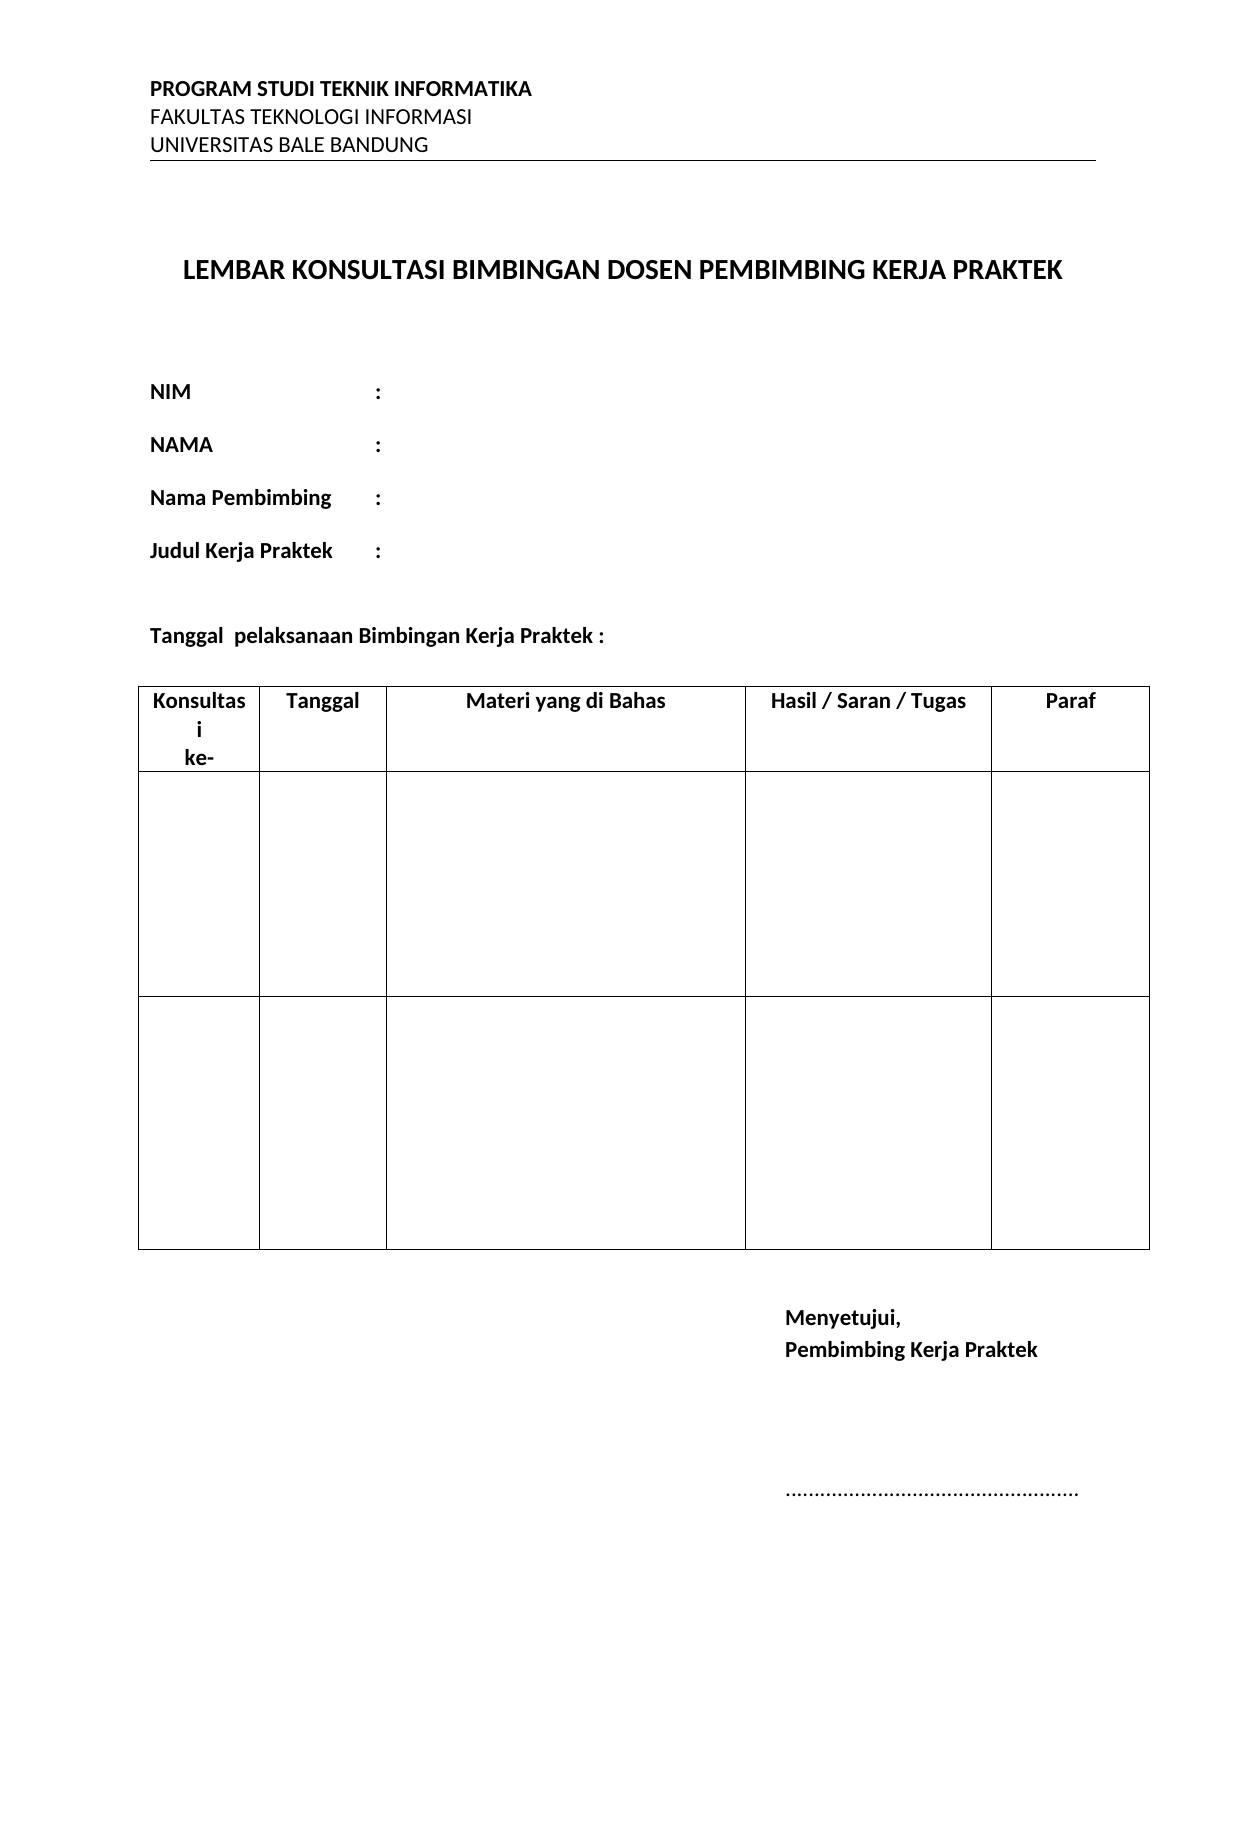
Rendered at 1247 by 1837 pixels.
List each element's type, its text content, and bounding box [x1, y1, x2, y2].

table_cell [746, 997, 991, 1249]
text Pembimbing Kerja Praktek [785, 1335, 1096, 1363]
table_cell [746, 772, 991, 996]
text NAMA : [150, 430, 1096, 458]
text Judul Kerja Praktek : [150, 536, 1096, 564]
text Tanggal pelaksanaan Bimbingan Kerja Praktek : [150, 621, 1096, 649]
table_header Materi yang di Bahas [387, 687, 745, 771]
text Menyetujui, [785, 1303, 1096, 1331]
table_header Konsultasi ke- [139, 687, 259, 771]
table_cell [260, 997, 386, 1249]
table_cell [139, 772, 259, 996]
text NIM : [150, 377, 1096, 405]
table_cell [260, 772, 386, 996]
text Nama Pembimbing : [150, 483, 1096, 511]
table_cell [992, 772, 1149, 996]
table_cell [387, 997, 745, 1249]
text LEMBAR KONSULTASI BIMBINGAN DOSEN PEMBIMBING KERJA PRAKTEK [150, 251, 1096, 286]
text ................................................... [785, 1474, 1096, 1502]
table_cell [387, 772, 745, 996]
table_header Hasil / Saran / Tugas [746, 687, 991, 771]
table_cell [139, 997, 259, 1249]
table_cell [992, 997, 1149, 1249]
table_header Tanggal [260, 687, 386, 771]
table_header Paraf [992, 687, 1149, 771]
